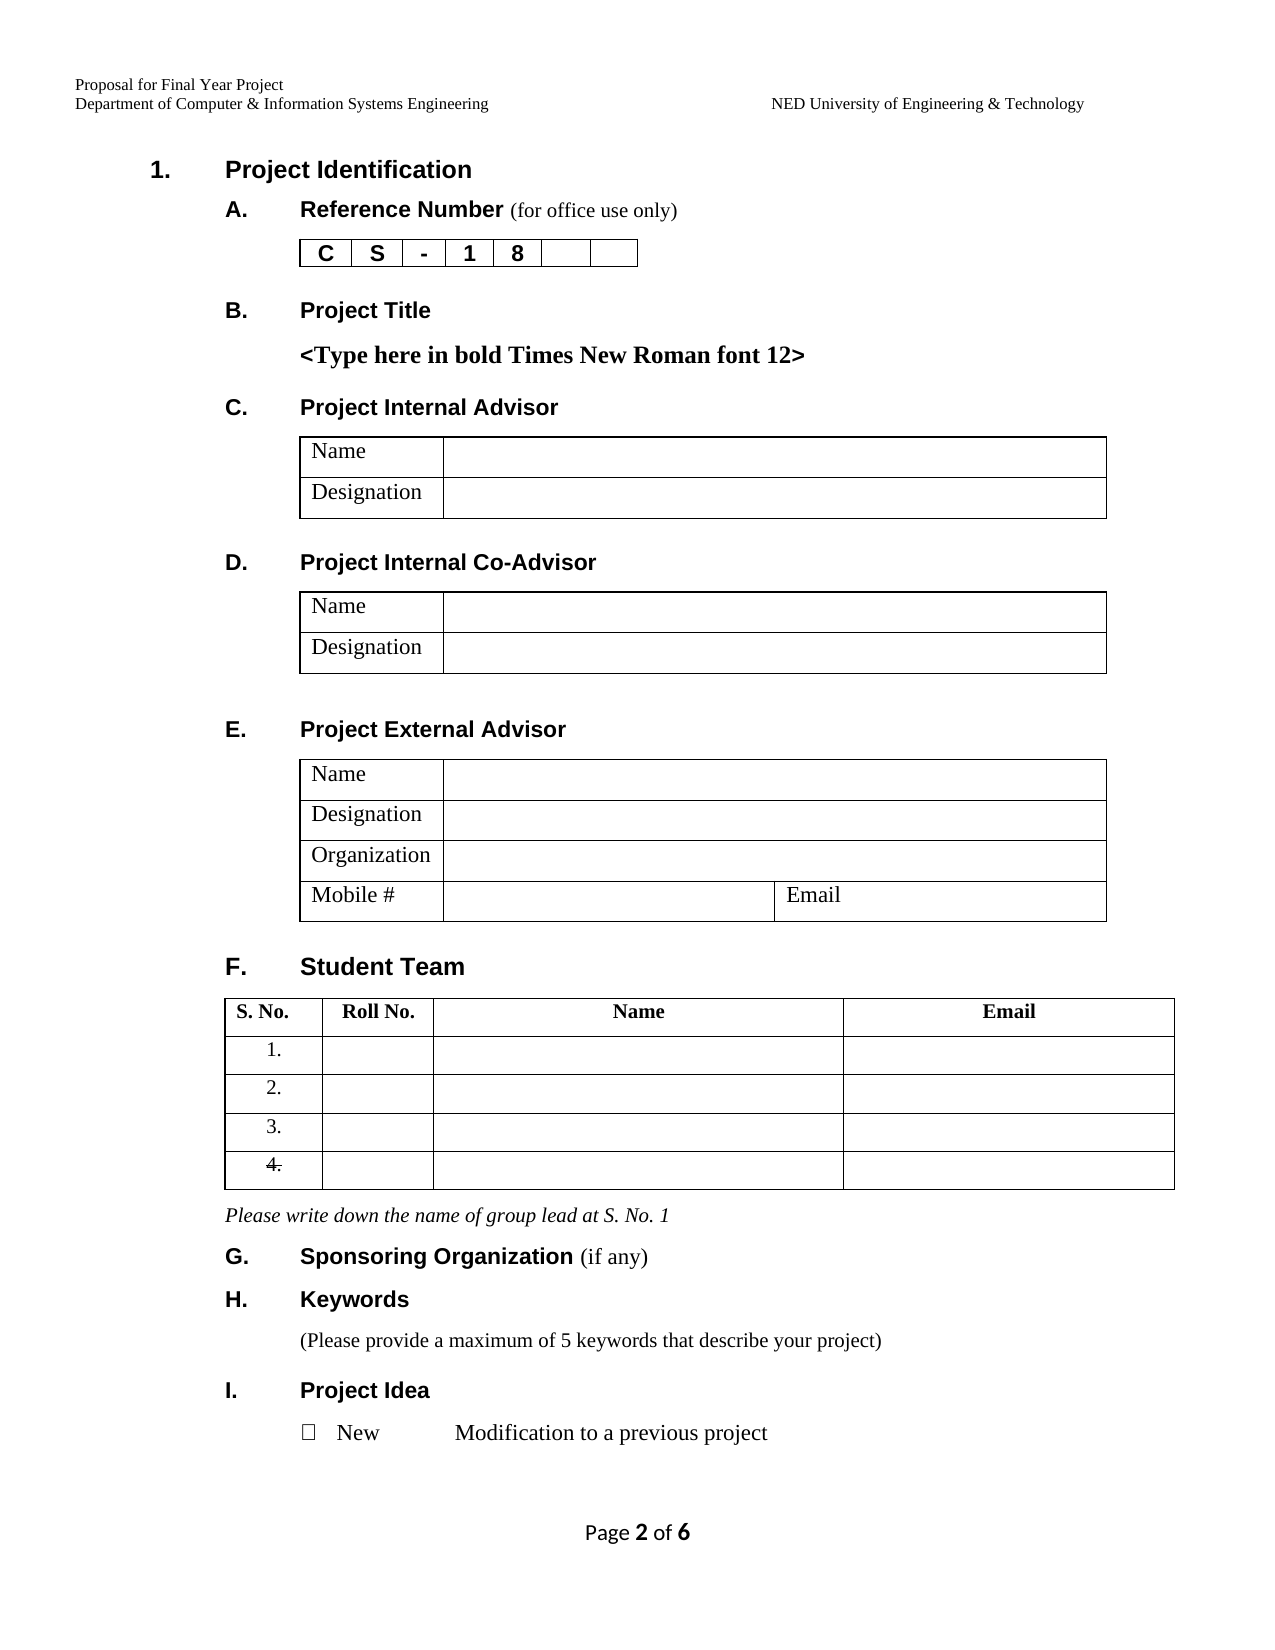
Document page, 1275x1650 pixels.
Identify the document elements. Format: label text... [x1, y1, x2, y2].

table_header Email [844, 999, 1174, 1036]
table_header C [301, 240, 351, 266]
text <Type here in bold Times New Roman font 12> [225, 340, 1125, 369]
list Keywords [225, 1286, 1125, 1312]
table_header 1 [446, 240, 493, 266]
text (Please provide a maximum of 5 keywords that describe your project) [300, 1328, 1125, 1352]
list Project Internal Co-Advisor [225, 549, 1125, 575]
table_cell Designation [301, 633, 443, 672]
table_header Roll No. [323, 999, 433, 1036]
table_header [591, 240, 637, 266]
table_cell [844, 1152, 1174, 1189]
table_cell [434, 1152, 843, 1189]
table_header - [403, 240, 445, 266]
list Project Idea [225, 1377, 1125, 1403]
table_cell [323, 1114, 433, 1151]
list Project Internal Advisor [225, 394, 1125, 420]
table_cell [444, 882, 774, 921]
table_cell [444, 841, 1106, 881]
table_cell [323, 1037, 433, 1074]
table_cell Organization [301, 841, 443, 881]
table_header S. No. [226, 999, 322, 1036]
table_header Name [301, 760, 443, 799]
list Student Team [225, 952, 1125, 981]
table_cell Mobile # [301, 882, 443, 921]
list Sponsoring Organization (if any) [225, 1243, 1125, 1269]
table_cell [323, 1152, 433, 1189]
table_header Name [301, 438, 443, 477]
table_cell 3. [226, 1114, 322, 1151]
table_cell 2. [226, 1075, 322, 1112]
table_cell [844, 1075, 1174, 1112]
table_cell Designation [301, 801, 443, 840]
table_header [444, 760, 1106, 799]
table_header Name [434, 999, 843, 1036]
table_cell [434, 1037, 843, 1074]
table_cell [444, 478, 1106, 517]
table_header S [352, 240, 402, 266]
text  New  Modification to a previous project [225, 1419, 1125, 1446]
table_header [444, 593, 1106, 632]
table_cell Email [775, 882, 1106, 921]
list Project External Advisor [225, 716, 1125, 743]
table_cell [844, 1114, 1174, 1151]
table_cell [434, 1075, 843, 1112]
table_header 8 [494, 240, 541, 266]
list Project Title [225, 297, 1125, 323]
table_cell [323, 1075, 433, 1112]
table_cell Designation [301, 478, 443, 517]
table_cell 4. [226, 1152, 322, 1189]
table_cell [844, 1037, 1174, 1074]
table_cell 1. [226, 1037, 322, 1074]
table_header Name [301, 593, 443, 632]
table_cell [444, 801, 1106, 840]
table_cell [434, 1114, 843, 1151]
list Please write down the name of group lead at S. No. 1 [225, 1202, 1125, 1227]
table_header [444, 438, 1106, 477]
table_cell [444, 633, 1106, 672]
table_header [542, 240, 590, 266]
subtitle Project Identification [150, 154, 1125, 183]
list Reference Number (for office use only) [225, 196, 1125, 222]
